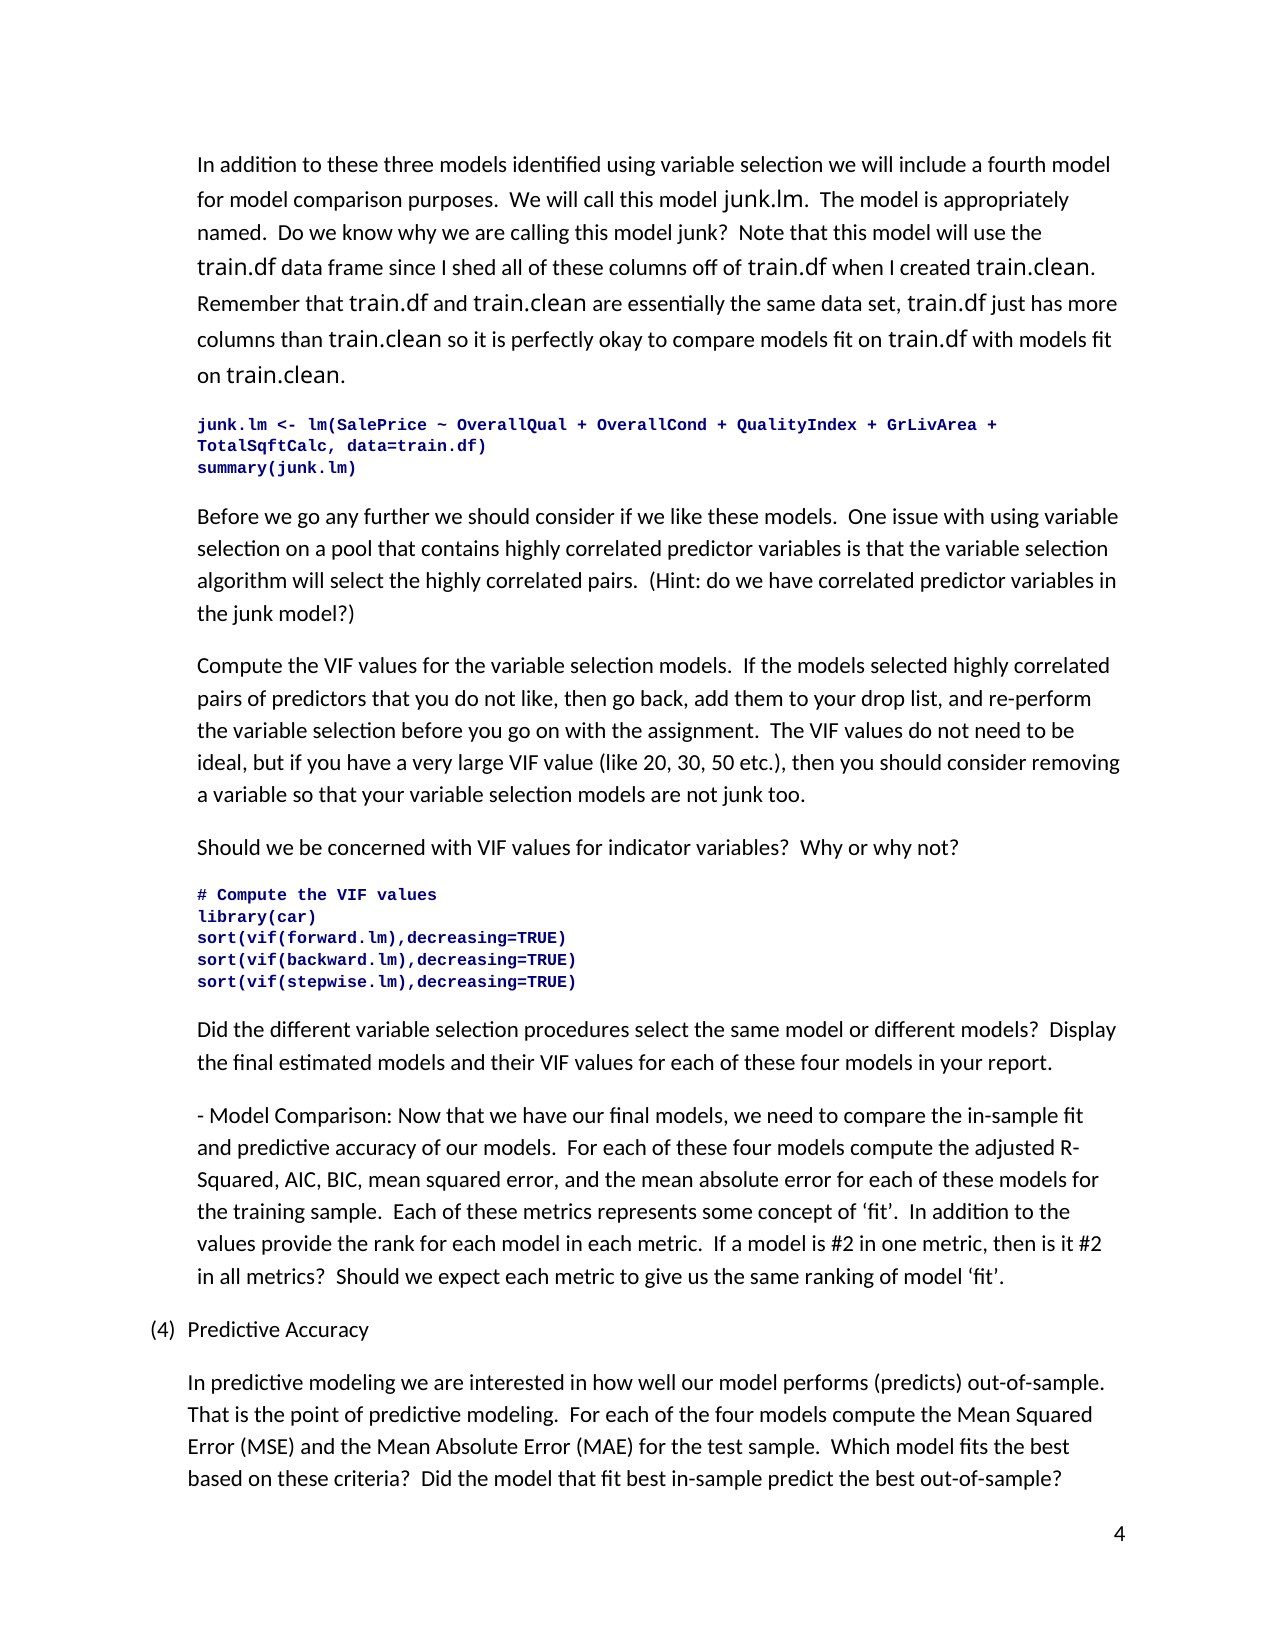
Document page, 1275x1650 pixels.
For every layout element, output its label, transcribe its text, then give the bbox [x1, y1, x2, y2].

list summary(junk.lm) [197, 459, 1125, 478]
list sort(vif(backward.lm),decreasing=TRUE) [197, 951, 1125, 970]
text Did the different variable selection procedures select the same model or different models? Display the final estimated models and their VIF values for each of these four models in your report. [197, 1016, 1125, 1076]
list junk.lm <- lm(SalePrice ~ OverallQual + OverallCond + QualityIndex + GrLivArea + TotalSqftCalc, data=train.df) [197, 416, 1125, 457]
text - Model Comparison: Now that we have our final models, we need to compare the in-sample fit and predictive accuracy of our models. For each of these four models compute the adjusted R-Squared, AIC, BIC, mean squared error, and the mean absolute error for each of these models for the training sample. Each of these metrics represents some concept of ‘fit’. In addition to the values provide the rank for each model in each metric. If a model is #2 in one metric, then is it #2 in all metrics? Should we expect each metric to give us the same ranking of model ‘fit’. [197, 1101, 1125, 1290]
list In addition to these three models identified using variable selection we will include a fourth model for model comparison purposes. We will call this model junk.lm. The model is appropriately named. Do we know why we are calling this model junk? Note that this model will use the train.df data frame since I shed all of these columns off of train.df when I created train.clean. [197, 150, 1125, 282]
list Predictive Accuracy [150, 1315, 1125, 1343]
list library(car) [197, 908, 1125, 927]
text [187, 1368, 1125, 1492]
text Compute the VIF values for the variable selection models. If the models selected highly correlated pairs of predictors that you do not like, then go back, add them to your drop list, and re-perform the variable selection before you go on with the assignment. The VIF values do not need to be ideal, but if you have a very large VIF value (like 20, 30, 50 etc.), then you should consider removing a variable so that your variable selection models are not junk too. [197, 652, 1125, 808]
list # Compute the VIF values [197, 886, 1125, 905]
text Before we go any further we should consider if we like these models. One issue with using variable selection on a pool that contains highly correlated predictor variables is that the variable selection algorithm will select the highly correlated pairs. (Hint: do we have correlated predictor variables in the junk model?) [197, 502, 1125, 627]
list Remember that train.df and train.clean are essentially the same data set, train.df just has more columns than train.clean so it is perfectly okay to compare models fit on train.df with models fit on train.clean. [197, 287, 1125, 390]
list sort(vif(stepwise.lm),decreasing=TRUE) [197, 973, 1125, 992]
list sort(vif(forward.lm),decreasing=TRUE) [197, 930, 1125, 949]
text Should we be concerned with VIF values for indicator variables? Why or why not? [197, 833, 1125, 861]
